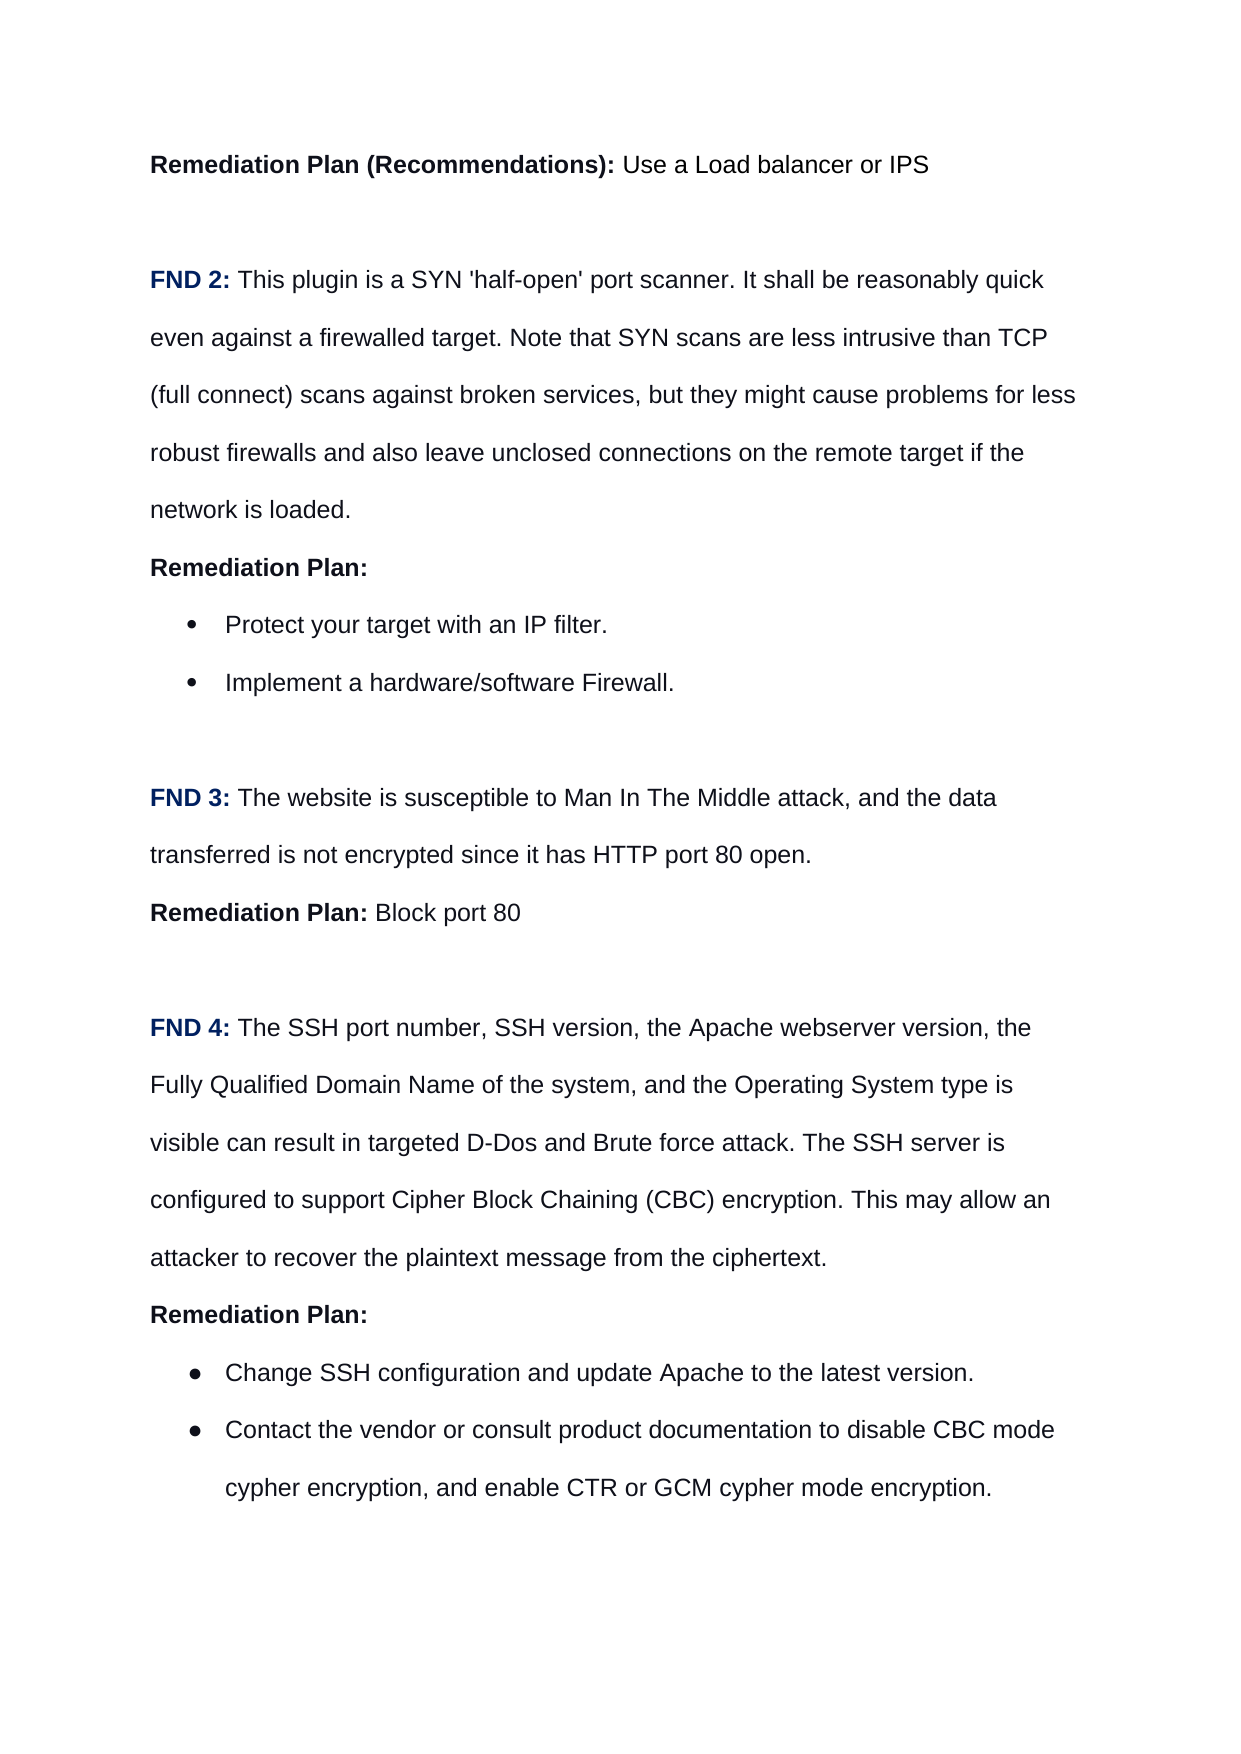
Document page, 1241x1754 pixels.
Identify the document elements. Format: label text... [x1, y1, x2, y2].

text FND 3: The website is susceptible to Man In The Middle attack, and the data transferred is not encrypted since it has HTTP port 80 open. [150, 783, 1090, 869]
list Protect your target with an IP filter. [187, 610, 1090, 639]
text Remediation Plan: Block port 80 [150, 898, 1090, 927]
list Change SSH configuration and update Apache to the latest version. [187, 1358, 1090, 1387]
text FND 4: The SSH port number, SSH version, the Apache webserver version, the Fully Qualified Domain Name of the system, and the Operating System type is visible can result in targeted D-Dos and Brute force attack. The SSH server is configured to support Cipher Block Chaining (CBC) encryption. This may allow an attacker to recover the plaintext message from the ciphertext. [150, 1013, 1090, 1272]
text Remediation Plan: [150, 1300, 1090, 1329]
text Remediation Plan: [150, 552, 1090, 581]
text Remediation Plan (Recommendations): Use a Load balancer or IPS [150, 150, 1090, 179]
list Implement a hardware/software Firewall. [187, 668, 1090, 697]
list Contact the vendor or consult product documentation to disable CBC mode cypher encryption, and enable CTR or GCM cypher mode encryption. [187, 1415, 1090, 1502]
text FND 2: This plugin is a SYN 'half-open' port scanner. It shall be reasonably quick even against a firewalled target. Note that SYN scans are less intrusive than TCP (full connect) scans against broken services, but they might cause problems for less robust firewalls and also leave unclosed connections on the remote target if the network is loaded. [150, 265, 1090, 524]
